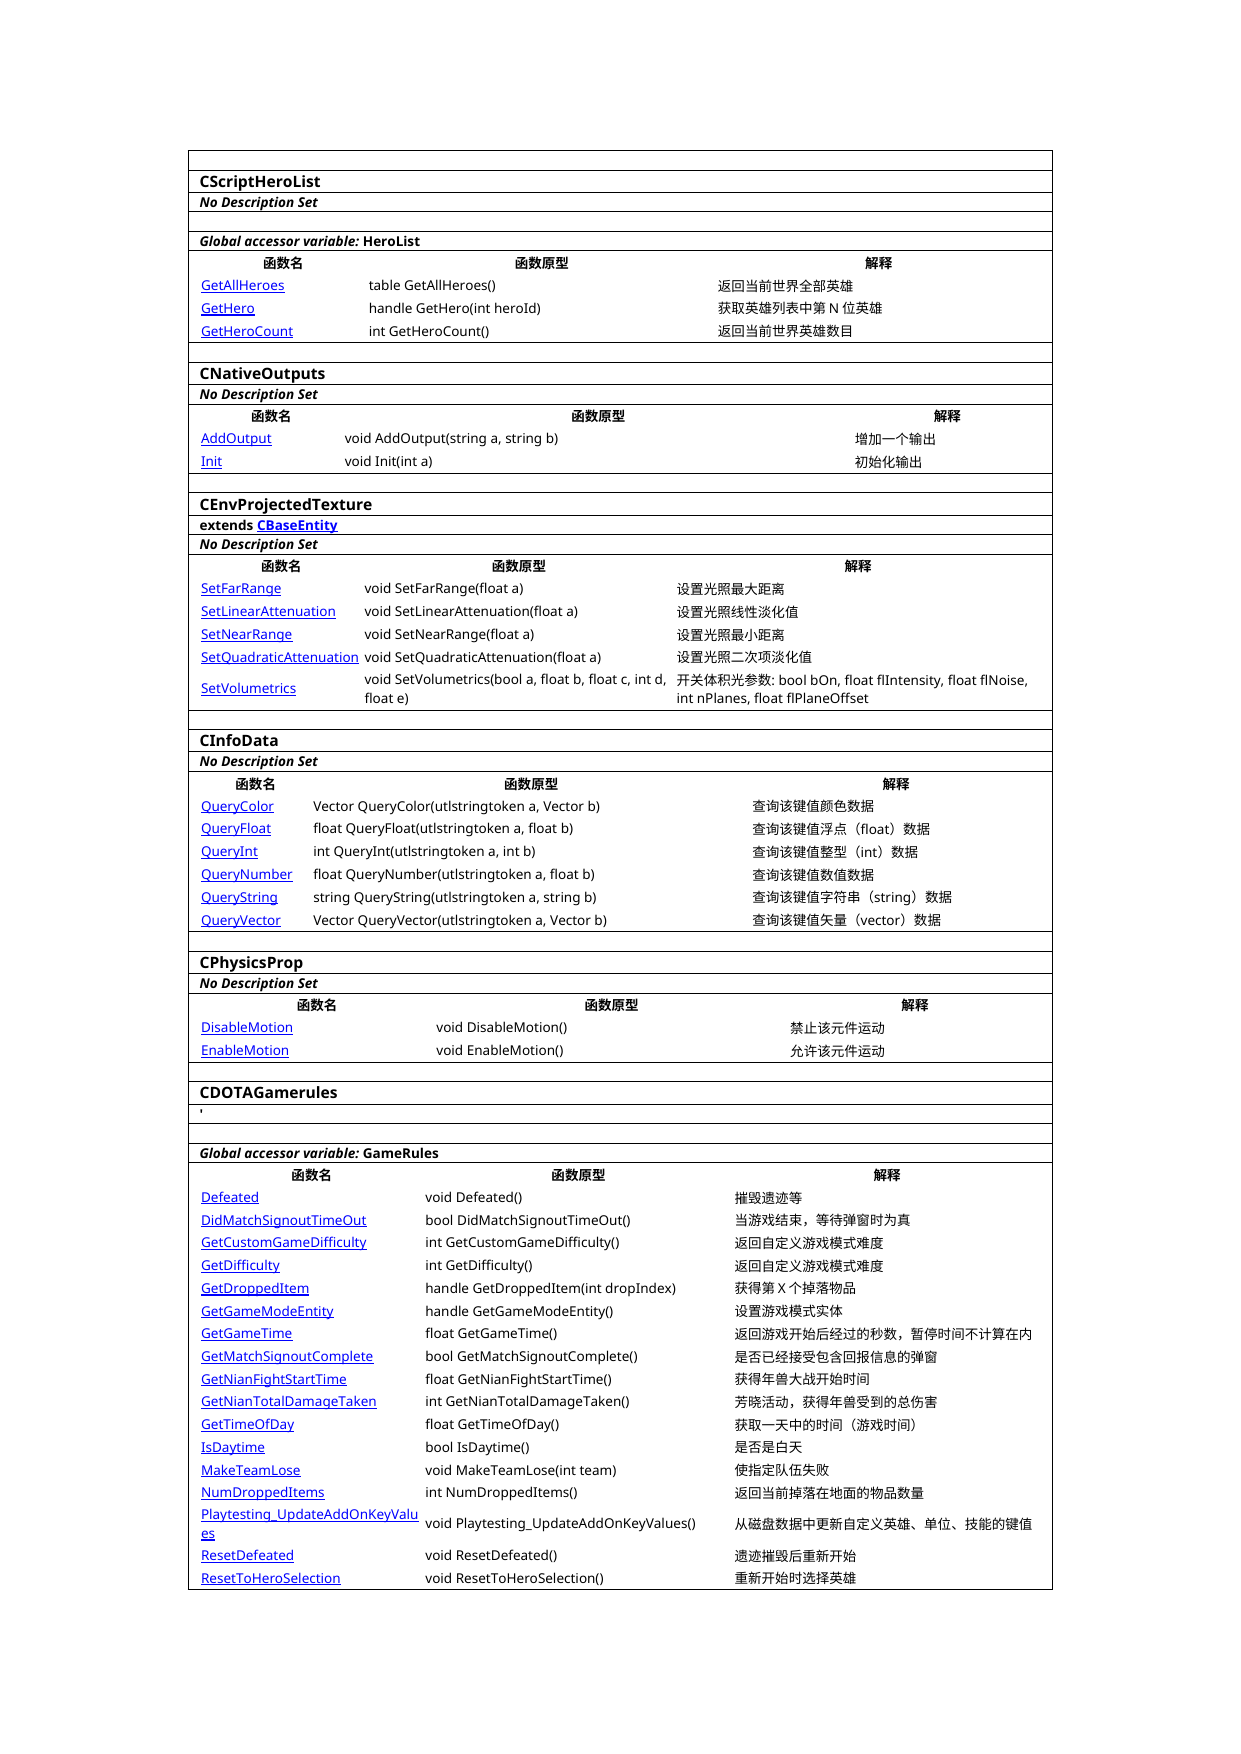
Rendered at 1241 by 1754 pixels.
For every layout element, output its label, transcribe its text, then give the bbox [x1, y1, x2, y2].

table_cell No Description Set [189, 385, 1052, 403]
table_cell [189, 474, 1052, 492]
table_cell CEnvProjectedTexture [189, 493, 1052, 514]
table_cell [189, 405, 1052, 473]
table_cell Global accessor variable: GameRules [189, 1144, 1052, 1162]
table_cell [189, 251, 1052, 342]
table_cell [189, 772, 1052, 931]
table_cell No Description Set [189, 193, 1052, 211]
table_cell [189, 1124, 1052, 1142]
table_cell [189, 994, 1052, 1062]
table_cell [189, 932, 1052, 951]
table_cell CPhysicsProp [189, 952, 1052, 973]
table_cell CNativeOutputs [189, 363, 1052, 384]
table_cell ' [189, 1105, 1052, 1123]
table_cell CDOTAGamerules [189, 1082, 1052, 1103]
table_cell extends CBaseEntity [189, 516, 1052, 534]
table_cell [189, 711, 1052, 729]
table_cell No Description Set [189, 535, 1052, 553]
table_cell [189, 151, 1052, 169]
table_cell CInfoData [189, 730, 1052, 751]
table_cell [189, 555, 1052, 709]
table_cell [189, 212, 1052, 231]
table_cell CScriptHeroList [189, 171, 1052, 192]
table_cell [189, 1163, 1052, 1589]
table_cell No Description Set [189, 974, 1052, 992]
table_cell [189, 1063, 1052, 1081]
table_cell Global accessor variable: HeroList [189, 232, 1052, 250]
table_cell No Description Set [189, 752, 1052, 771]
table_cell [189, 343, 1052, 362]
